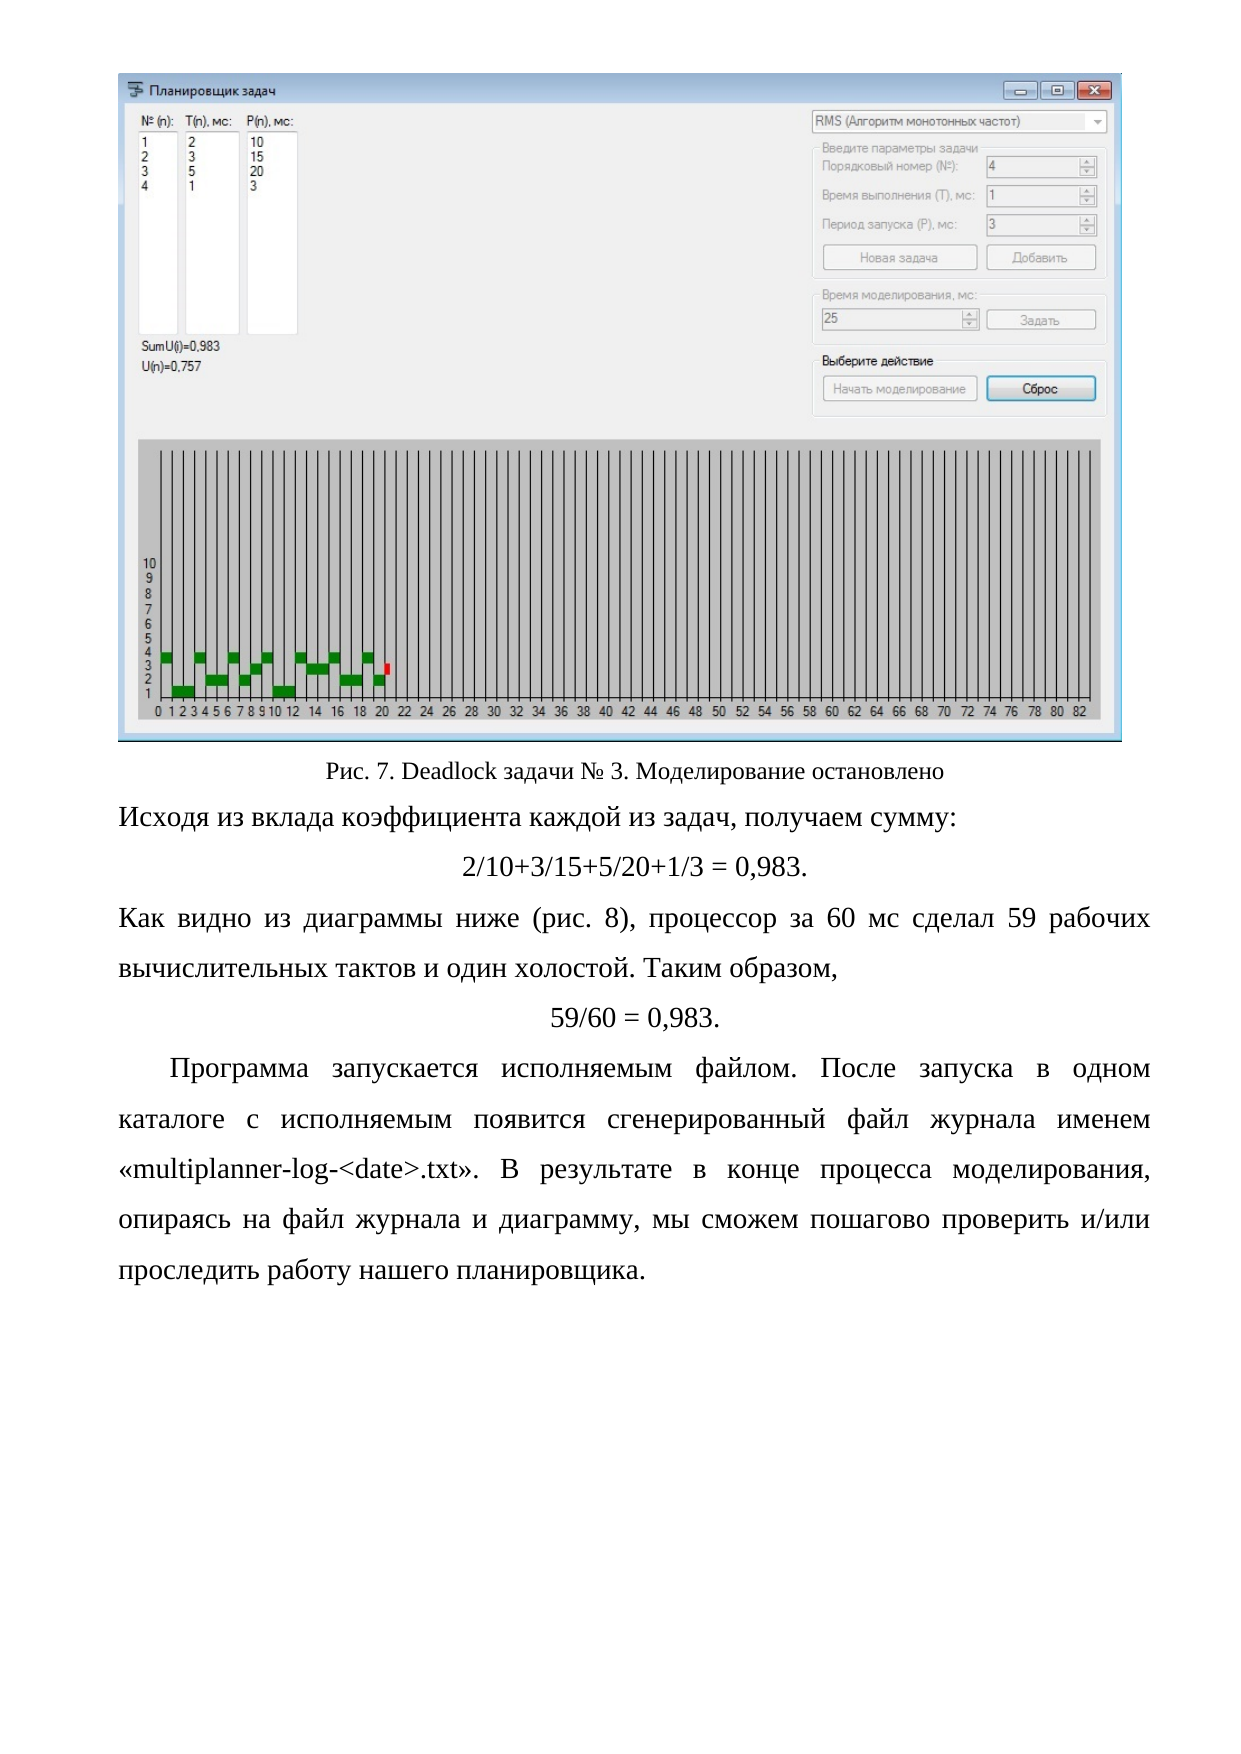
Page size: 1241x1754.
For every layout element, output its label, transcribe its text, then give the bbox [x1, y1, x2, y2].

picture [118, 73, 1122, 742]
text Рис. 7. Deadlock задачи № 3. Моделирование остановлено [118, 756, 1152, 785]
list Программа запускается исполняемым файлом. После запуска в одном каталоге с исполняемым появится сгенерированный файл журнала именем «multiplanner-log-<date>.txt». В результате в конце процесса моделирования, опираясь на файл журнала и диаграмму, мы сможем пошагово проверить и/или проследить работу нашего планировщика. [118, 1051, 1152, 1285]
text 59/60 = 0,983. [118, 1000, 1152, 1034]
text Как видно из диаграммы ниже (рис. 8), процессор за 60 мс сделал 59 рабочих вычислительных тактов и один холостой. Таким образом, [118, 900, 1152, 983]
text 2/10+3/15+5/20+1/3 = 0,983. [118, 849, 1152, 883]
text Исходя из вклада коэффициента каждой из задач, получаем сумму: [118, 799, 1152, 833]
